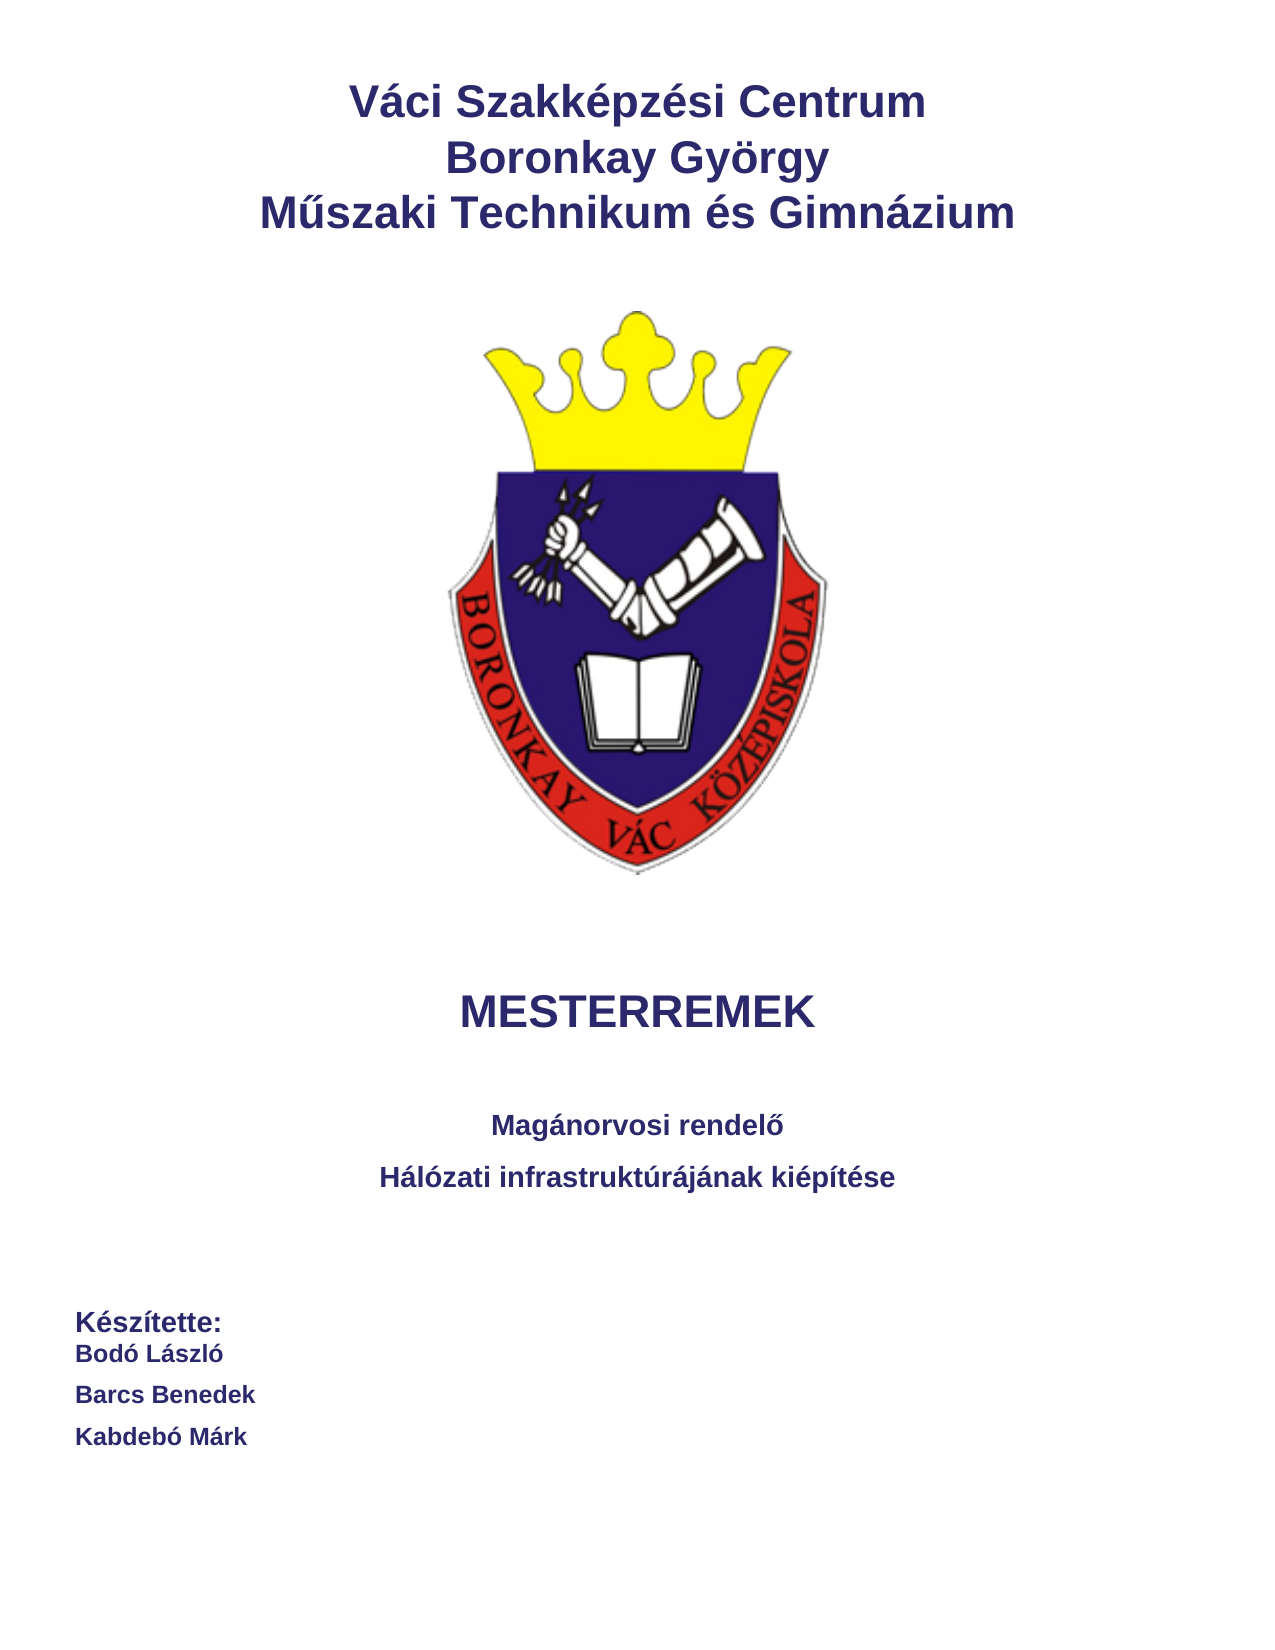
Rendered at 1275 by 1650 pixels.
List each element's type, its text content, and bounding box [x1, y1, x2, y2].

text Váci Szakképzési Centrum Boronkay György Műszaki Technikum és Gimnázium [75, 75, 1200, 238]
text Hálózati infrastruktúrájának kiépítése [75, 1160, 1200, 1193]
text Kabdebó Márk [75, 1421, 1200, 1450]
picture [446, 311, 829, 875]
text Készítette: Bodó László [75, 1305, 1200, 1368]
text Barcs Benedek [75, 1380, 1200, 1409]
text Magánorvosi rendelő [75, 1108, 1200, 1142]
text MESTERREMEK [75, 984, 1200, 1037]
